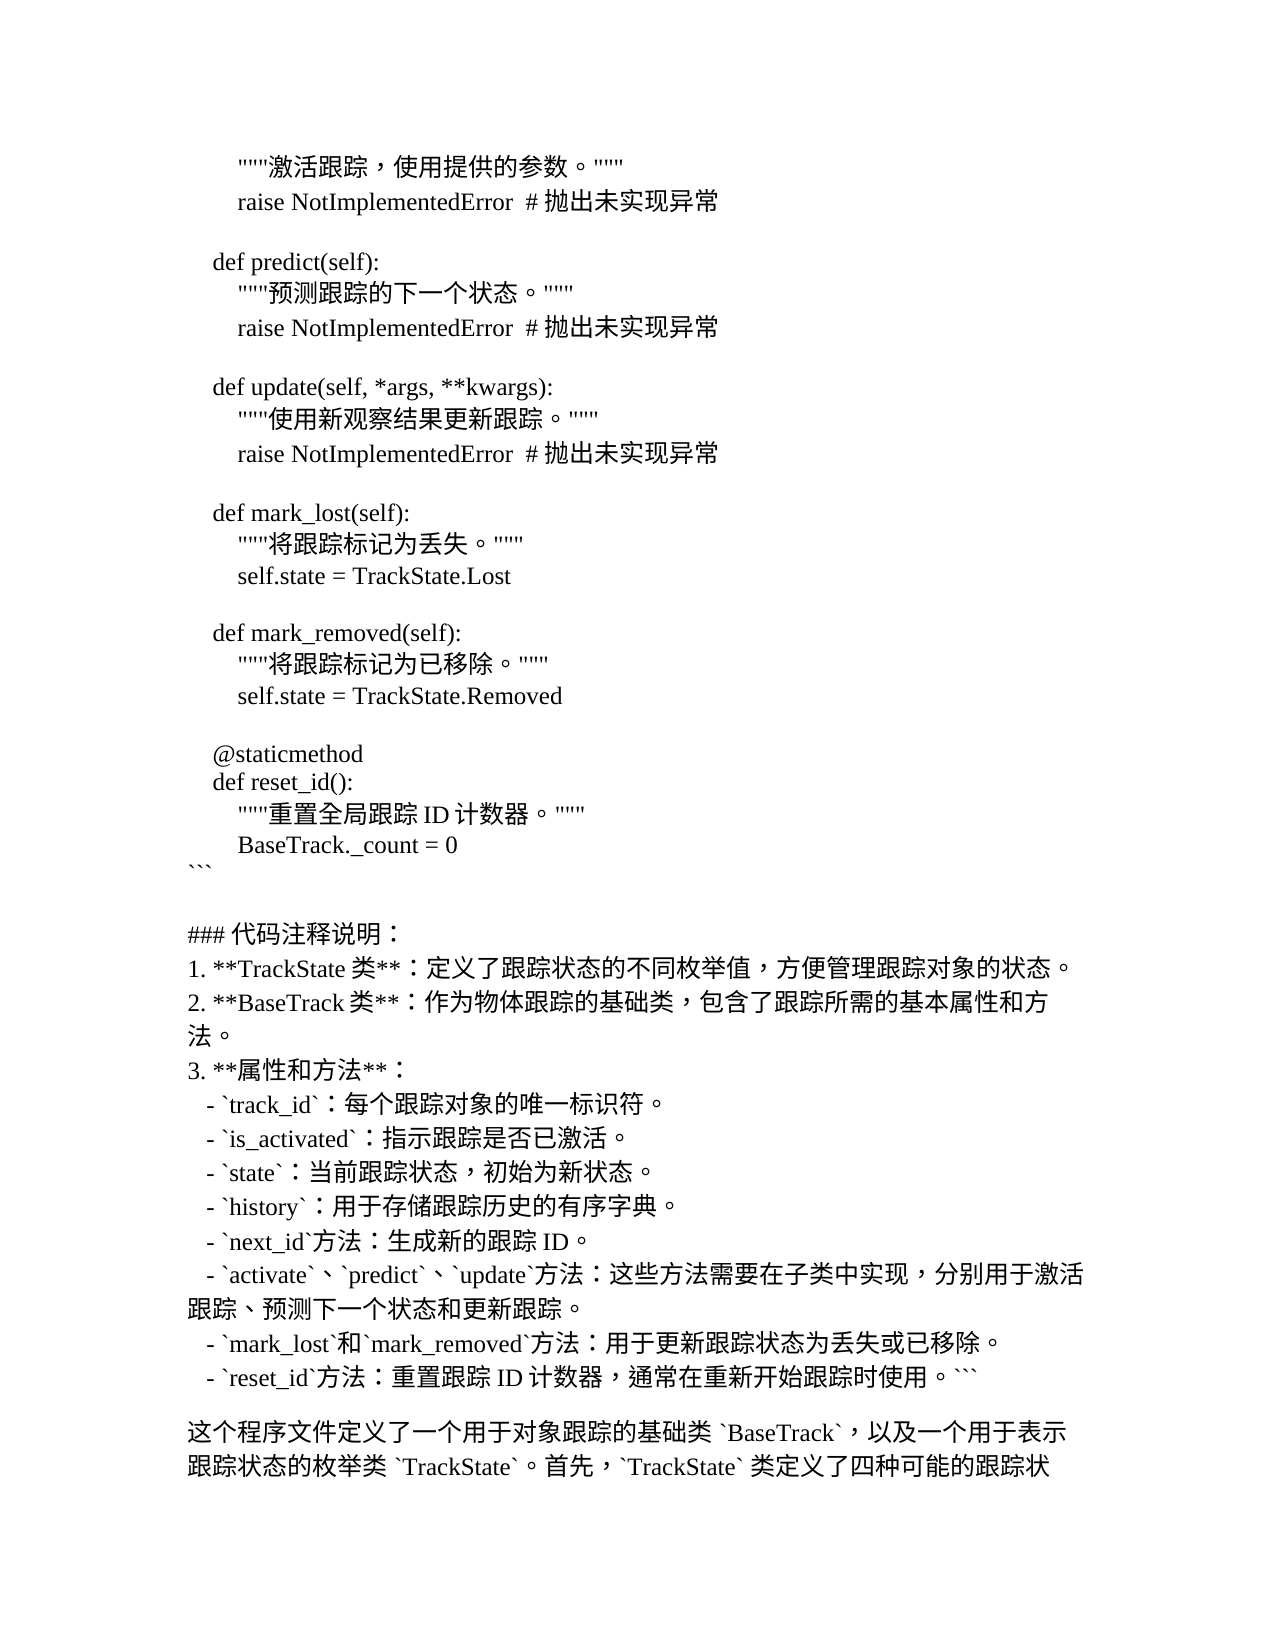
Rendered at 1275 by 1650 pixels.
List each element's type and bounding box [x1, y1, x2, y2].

text [187, 150, 1087, 1393]
text [187, 1414, 1087, 1482]
